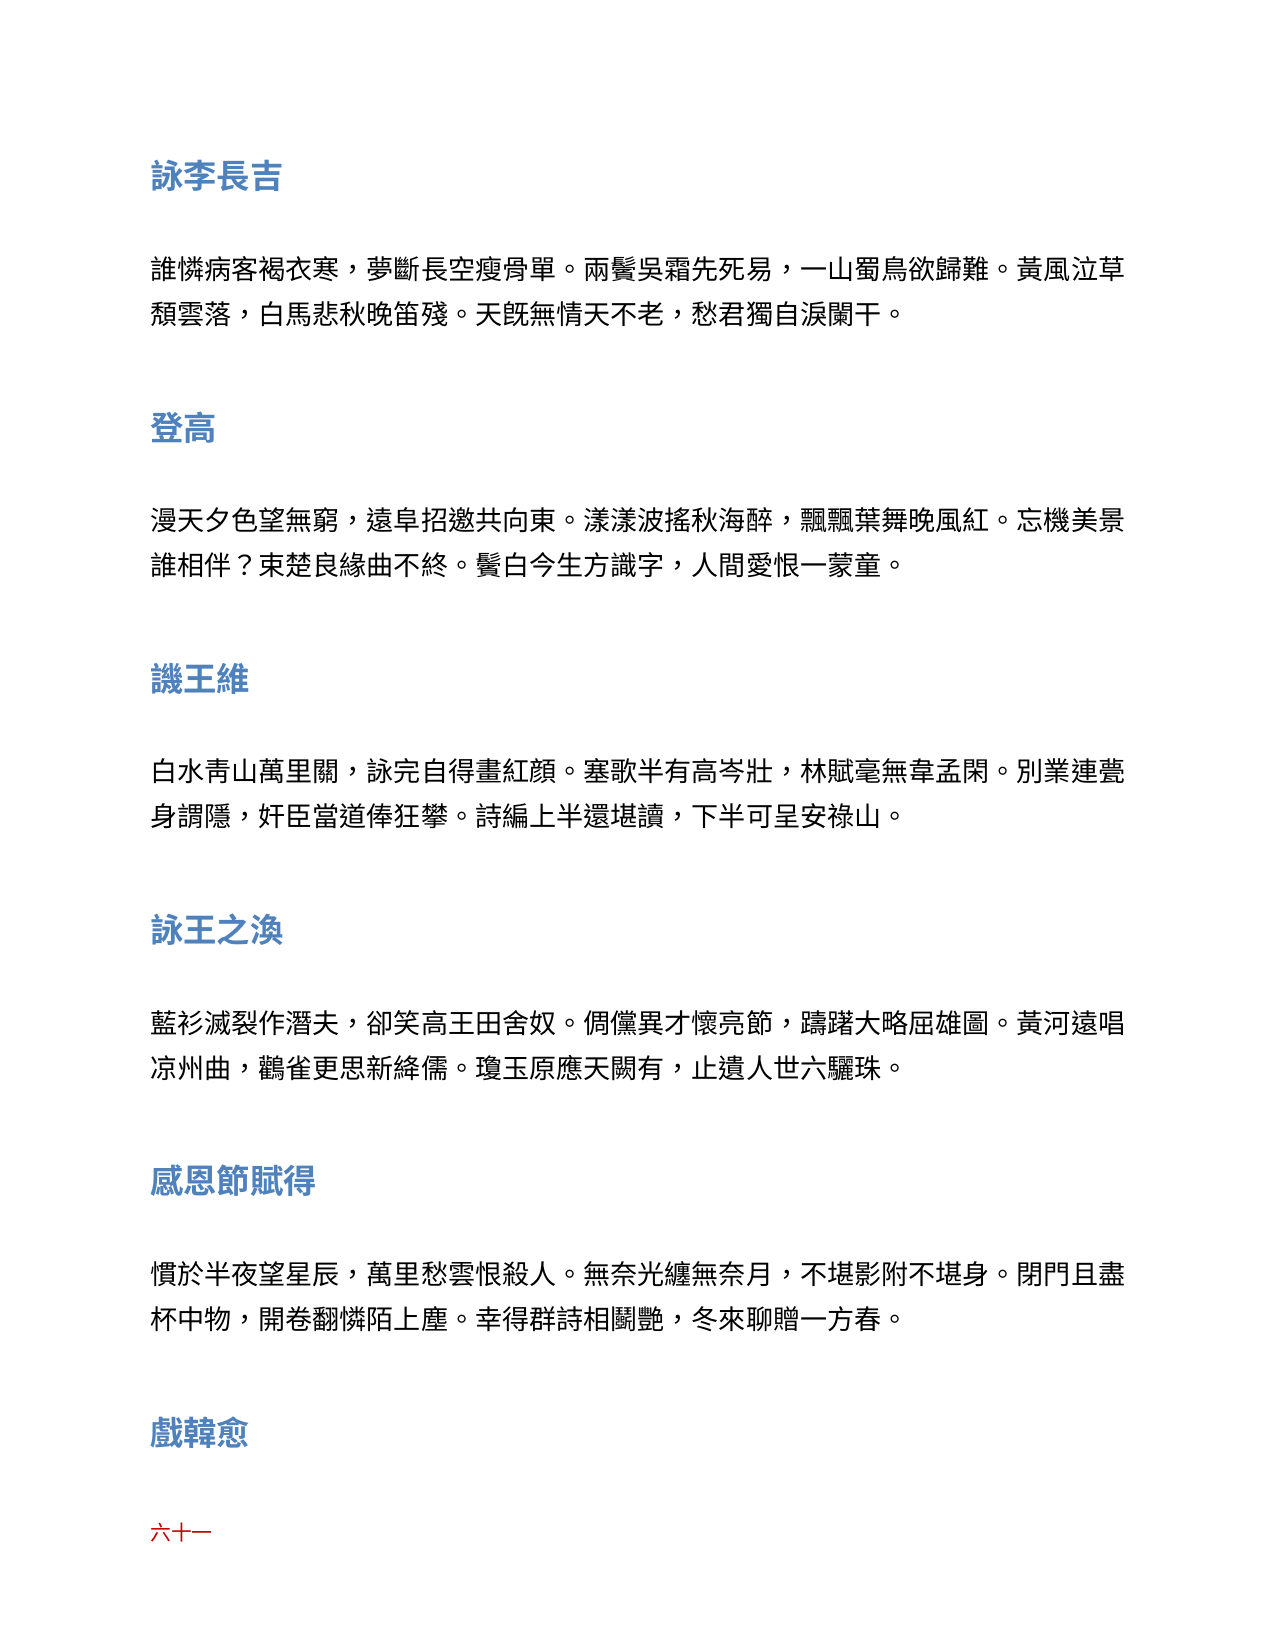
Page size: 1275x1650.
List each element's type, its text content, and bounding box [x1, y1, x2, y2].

subtitle 感恩節賦得 [150, 1155, 1125, 1203]
subtitle 戲韓愈 [150, 1406, 1125, 1454]
subtitle 登高 [150, 401, 1125, 449]
subtitle 詠李長吉 [150, 150, 1125, 198]
text 誰憐病客褐衣寒，夢斷長空瘦骨單。兩鬢吳霜先死易，一山蜀鳥欲歸難。黃風泣草頽雲落，白馬悲秋晚笛殘。天旣無情天不老，愁君獨自淚闌干。 [150, 248, 1125, 332]
subtitle 譏王維 [150, 652, 1125, 701]
text 慣於半夜望星辰，萬里愁雲恨殺人。無奈光纏無奈月，不堪影附不堪身。閉門且盡杯中物，開卷翻憐陌上塵。幸得群詩相鬬艷，冬來聊贈一方春。 [150, 1253, 1125, 1337]
text 藍衫滅裂作潛夫，卻笑高王田舍奴。倜儻異才懷亮節，躊躇大略屈雄圖。黃河遠唱凉州曲，鸛雀更思新絳儒。瓊玉原應天闕有，止遺人世六驪珠。 [150, 1002, 1125, 1086]
text 白水靑山萬里關，詠完自得畫紅顔。塞歌半有高岑壯，林賦毫無韋孟閑。別業連甍身謂隱，奸臣當道俸狂攀。詩編上半還堪讀，下半可呈安祿山。 [150, 750, 1125, 835]
subtitle 詠王之渙 [150, 904, 1125, 952]
text 漫天夕色望無窮，遠阜招邀共向東。漾漾波搖秋海醉，飄飄葉舞晚風紅。忘機美景誰相伴？束楚良緣曲不終。鬢白今生方識字，人間愛恨一蒙童。 [150, 499, 1125, 583]
